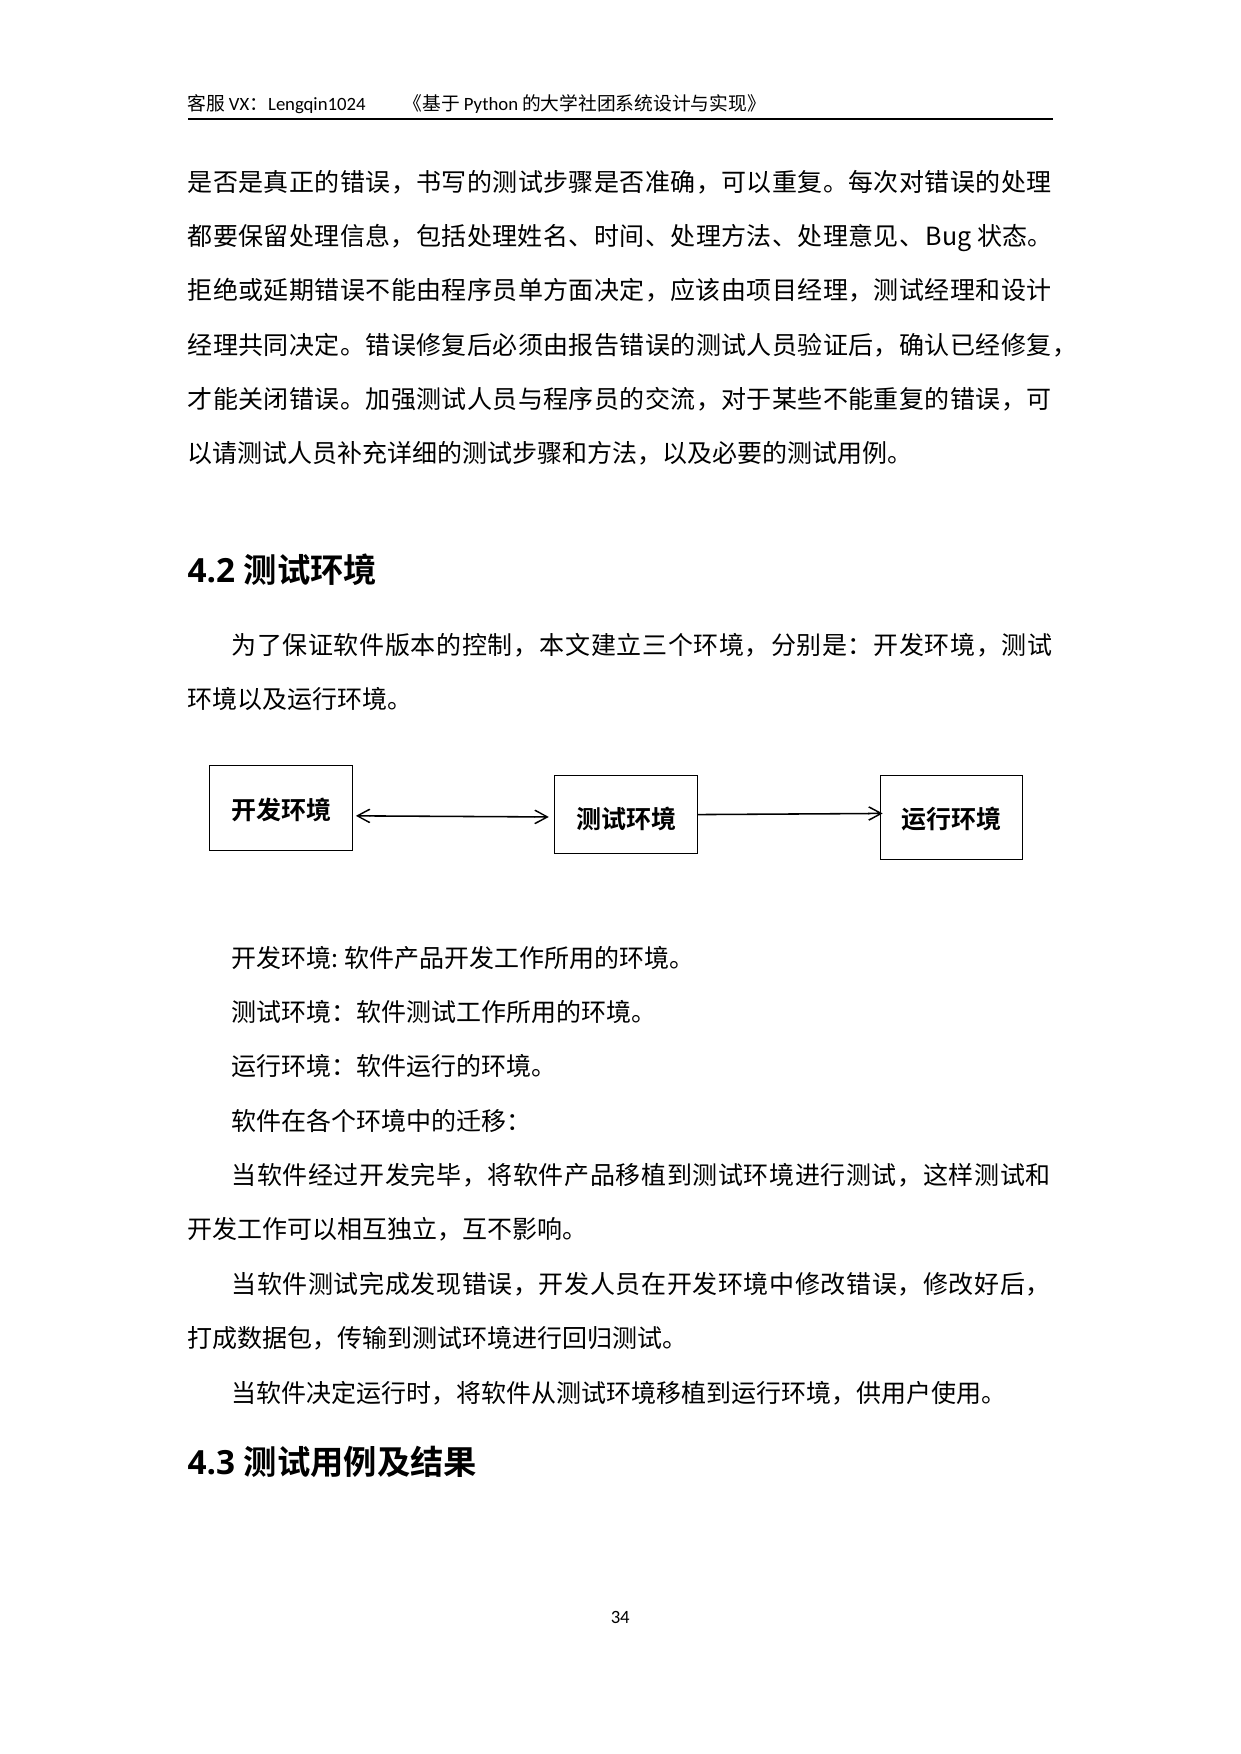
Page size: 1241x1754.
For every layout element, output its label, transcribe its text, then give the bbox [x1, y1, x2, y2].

subtitle 测试用例及结果 [187, 1427, 1053, 1492]
text 测试环境：软件测试工作所用的环境。 [187, 992, 1053, 1029]
text 开发环境: 软件产品开发工作所用的环境。 [187, 938, 1053, 974]
text 为了保证软件版本的控制，本文建立三个环境，分别是：开发环境，测试环境以及运行环境。 [187, 625, 1053, 716]
text 当软件决定运行时，将软件从测试环境移植到运行环境，供用户使用。 [187, 1373, 1053, 1409]
subtitle 测试环境 [187, 536, 1053, 601]
text 运行环境：软件运行的环境。 [187, 1047, 1053, 1083]
text 当软件经过开发完毕，将软件产品移植到测试环境进行测试，这样测试和开发工作可以相互独立，互不影响。 [187, 1156, 1053, 1246]
text 软件在各个环境中的迁移： [187, 1101, 1053, 1137]
text 当软件测试完成发现错误，开发人员在开发环境中修改错误，修改好后，打成数据包，传输到测试环境进行回归测试。 [187, 1264, 1053, 1355]
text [187, 162, 1053, 470]
